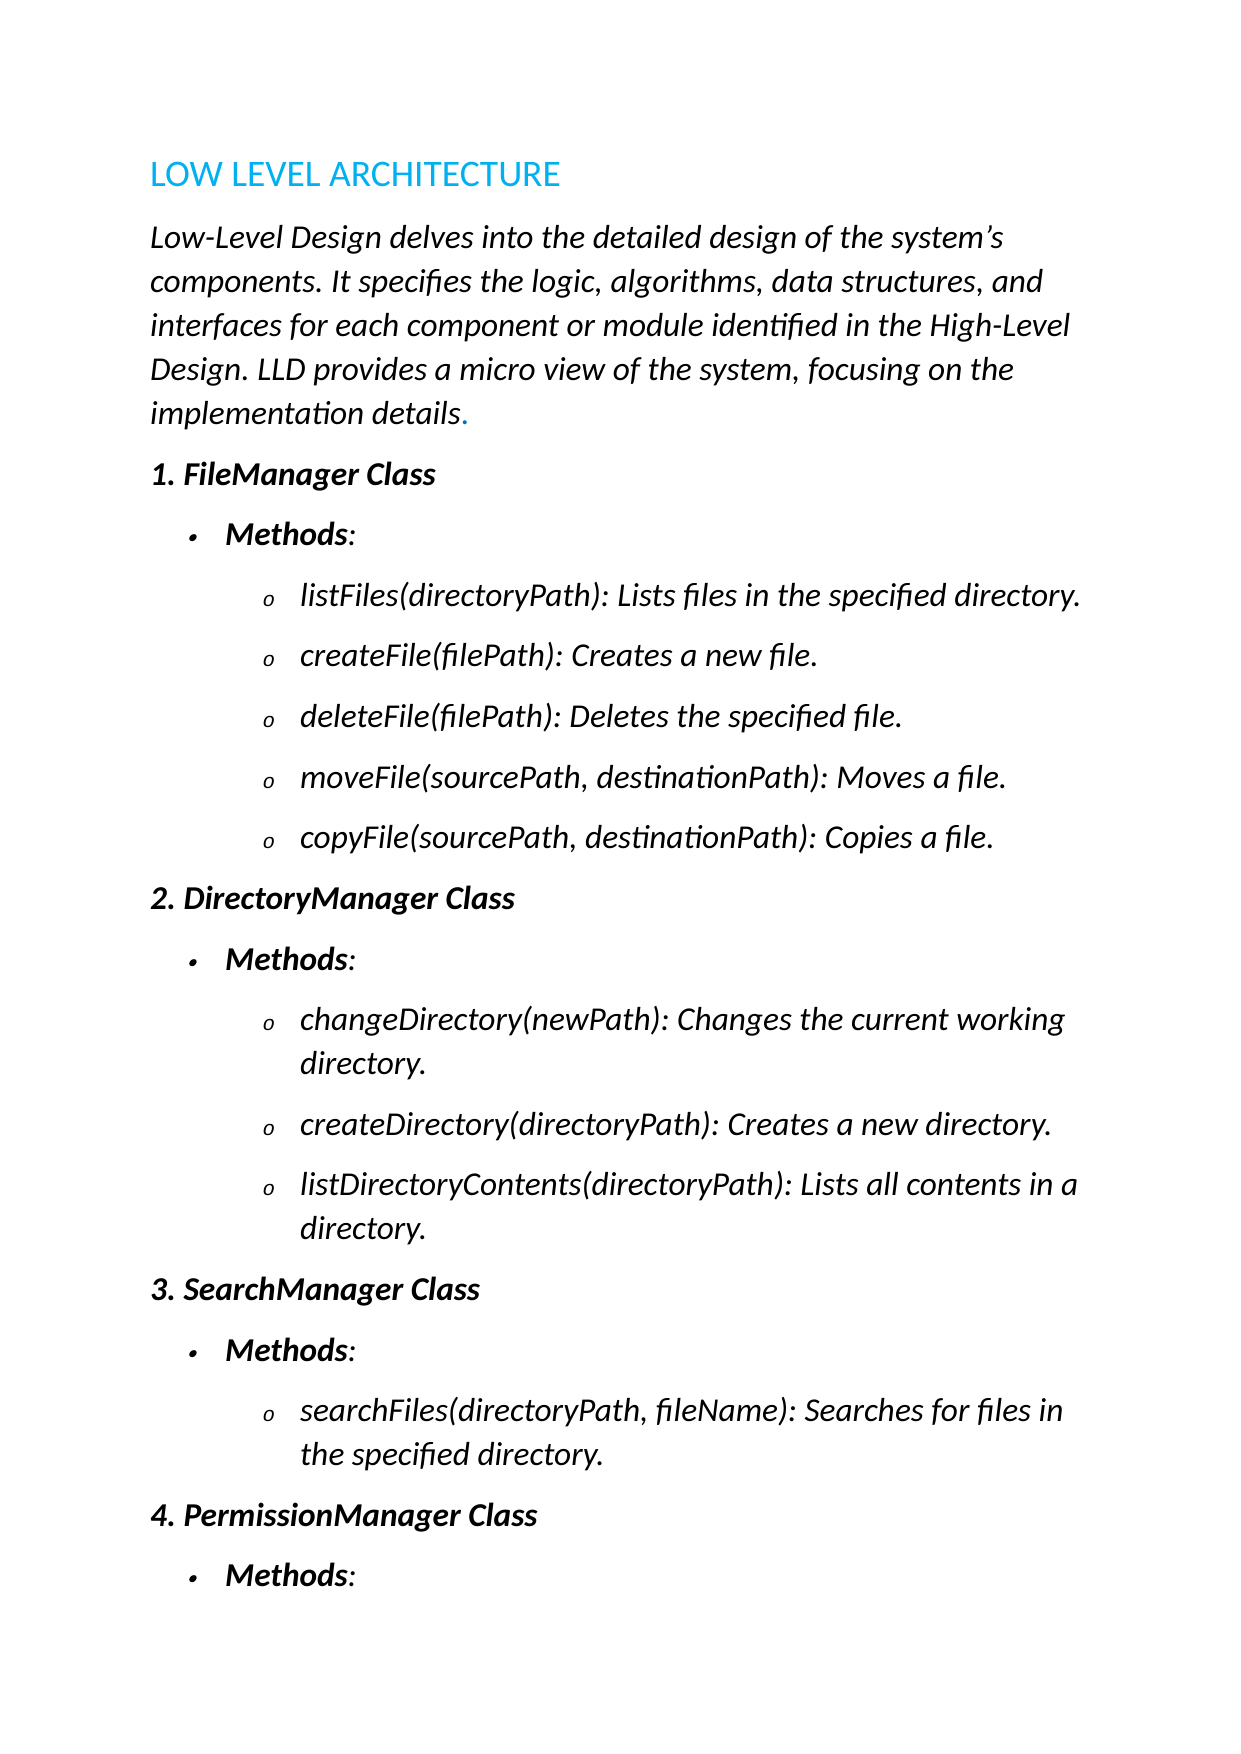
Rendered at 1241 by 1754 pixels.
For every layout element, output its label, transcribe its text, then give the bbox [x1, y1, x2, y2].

list createFile(filePath): Creates a new file. [262, 634, 1090, 675]
text Low-Level Design delves into the detailed design of the system’s components. It specifies the logic, algorithms, data structures, and interfaces for each component or module identified in the High-Level Design. LLD provides a micro view of the system, focusing on the implementation details. [150, 216, 1090, 433]
list changeDirectory(newPath): Changes the current working directory. [262, 998, 1090, 1083]
text 3. SearchManager Class [150, 1268, 1090, 1309]
text LOW LEVEL ARCHITECTURE [150, 150, 1090, 196]
list Methods: [187, 1329, 1090, 1369]
list listFiles(directoryPath): Lists files in the specified directory. [262, 574, 1090, 614]
list listDirectoryContents(directoryPath): Lists all contents in a directory. [262, 1163, 1090, 1248]
list deleteFile(filePath): Deletes the specified file. [262, 695, 1090, 736]
list copyFile(sourcePath, destinationPath): Copies a file. [262, 816, 1090, 857]
text 4. PermissionManager Class [150, 1494, 1090, 1534]
text 1. FileManager Class [150, 453, 1090, 493]
list Methods: [187, 513, 1090, 554]
text 2. DirectoryManager Class [150, 877, 1090, 918]
list Methods: [187, 938, 1090, 978]
list createDirectory(directoryPath): Creates a new directory. [262, 1103, 1090, 1143]
list moveFile(sourcePath, destinationPath): Moves a file. [262, 756, 1090, 796]
list searchFiles(directoryPath, fileName): Searches for files in the specified directory. [262, 1389, 1090, 1474]
list Methods: [187, 1554, 1090, 1595]
